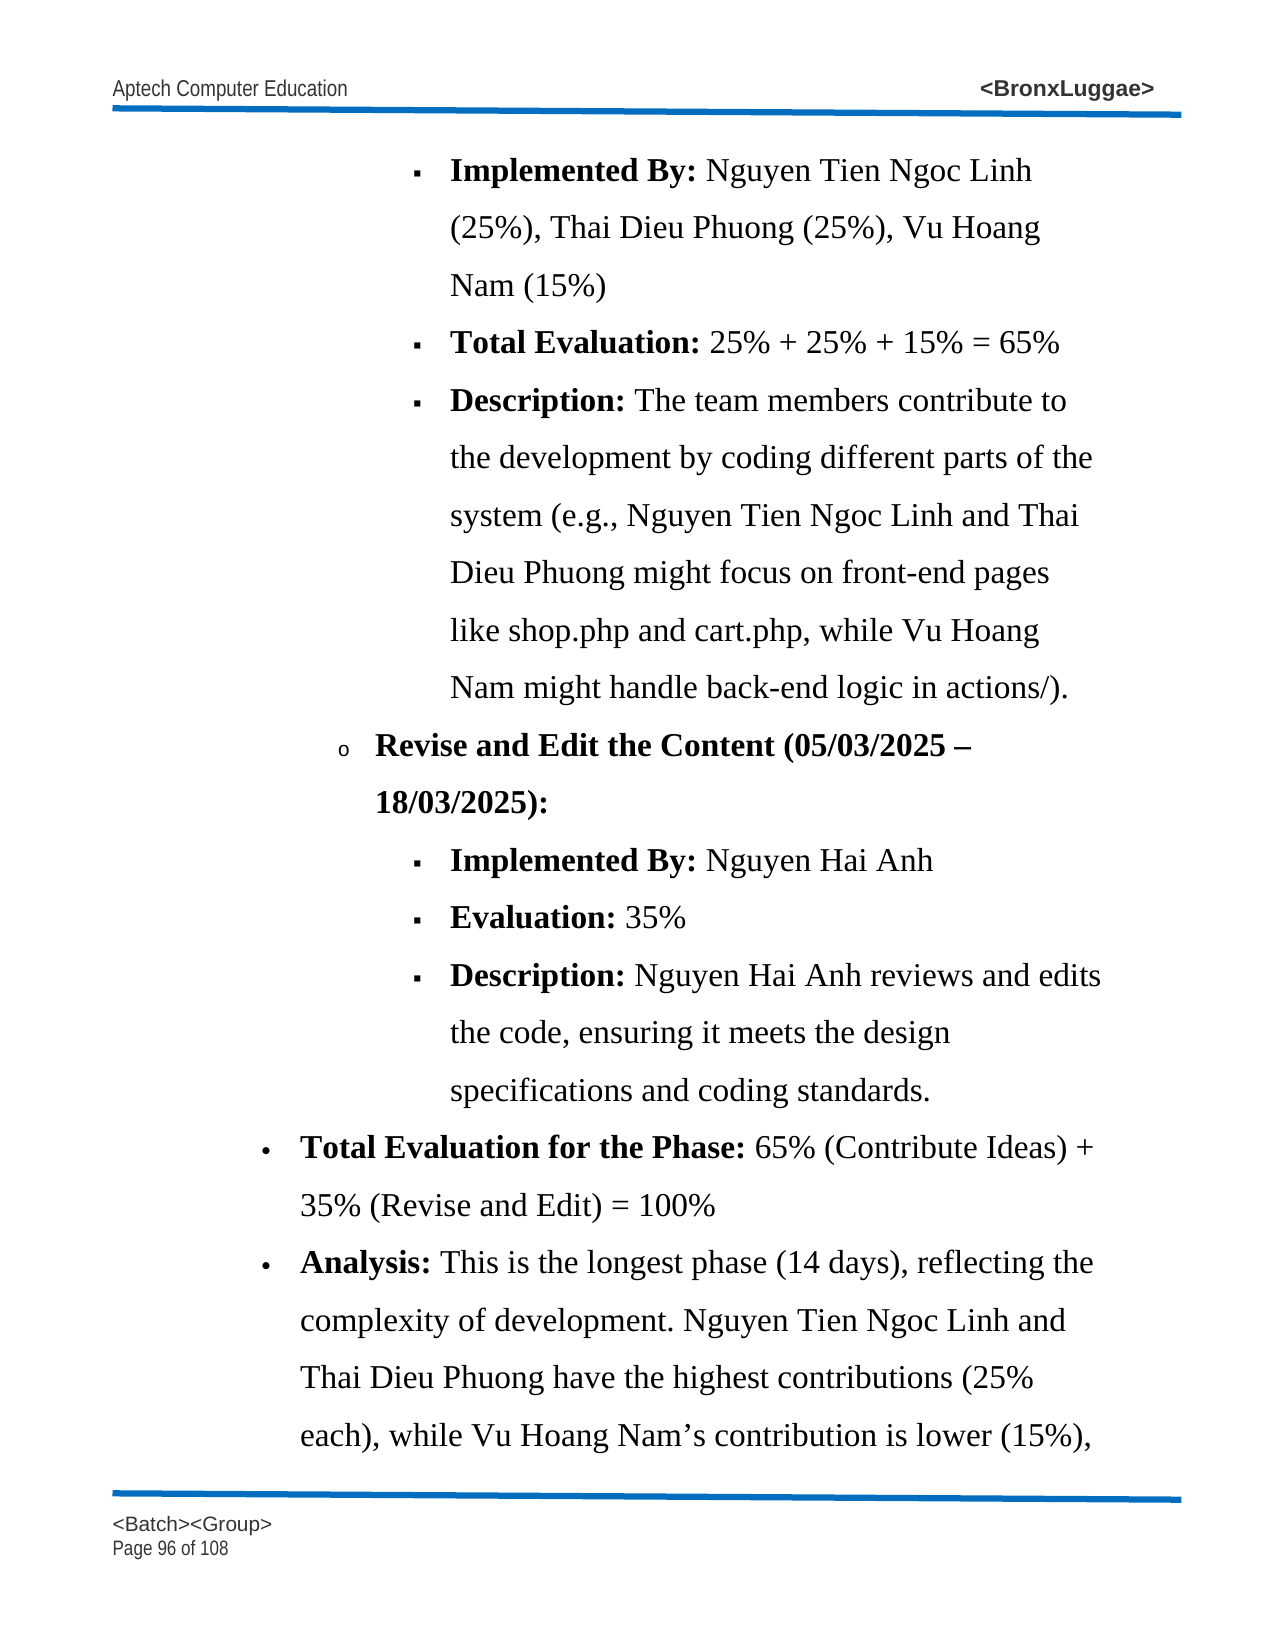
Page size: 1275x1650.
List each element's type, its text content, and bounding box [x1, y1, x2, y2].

list Description: Nguyen Hai Anh reviews and edits the code, ensuring it meets the design specifications and coding standards. [412, 955, 1106, 1108]
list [262, 1242, 1106, 1453]
list Total Evaluation: 25% + 25% + 15% = 65% [412, 322, 1106, 361]
list Revise and Edit the Content (05/03/2025 – 18/03/2025): [337, 725, 1106, 821]
list Evaluation: 35% [412, 897, 1106, 936]
list Total Evaluation for the Phase: 65% (Contribute Ideas) + 35% (Revise and Edit) = 100% [262, 1127, 1106, 1223]
list Implemented By: Nguyen Tien Ngoc Linh (25%), Thai Dieu Phuong (25%), Vu Hoang Nam (15%) [412, 150, 1106, 303]
list Implemented By: Nguyen Hai Anh [412, 840, 1106, 878]
list Description: The team members contribute to the development by coding different parts of the system (e.g., Nguyen Tien Ngoc Linh and Thai Dieu Phuong might focus on front-end pages like shop.php and cart.php, while Vu Hoang Nam might handle back-end logic in actions/). [412, 380, 1106, 706]
